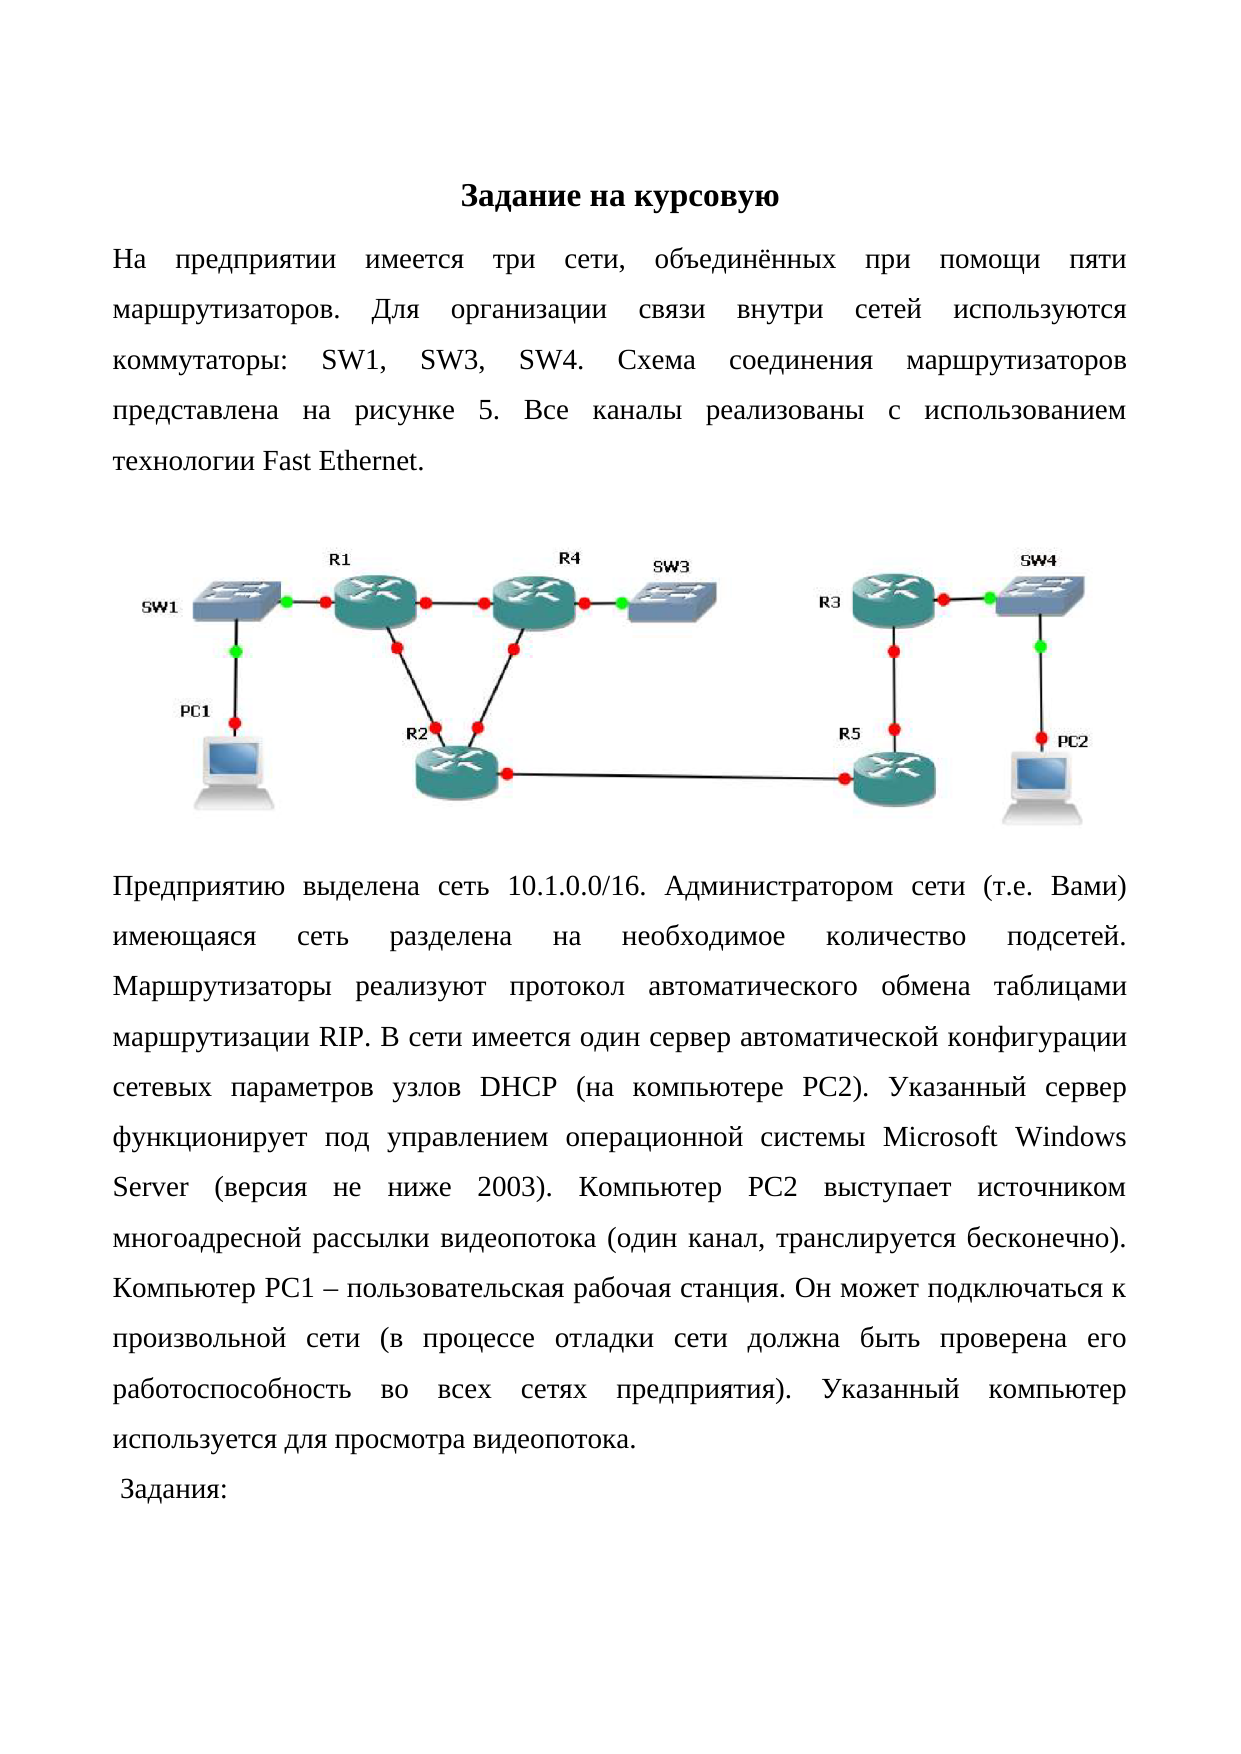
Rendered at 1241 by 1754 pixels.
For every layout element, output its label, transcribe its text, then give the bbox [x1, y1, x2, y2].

picture [112, 509, 1128, 838]
text Предприятию выделена сеть 10.1.0.0/16. Администратором сети (т.е. Вами) имеющаяся сеть разделена на необходимое количество подсетей. Маршрутизаторы реализуют протокол автоматического обмена таблицами маршрутизации RIP. В сети имеется один сервер автоматической конфигурации сетевых параметров узлов DHCP (на компьютере PC2). Указанный сервер функционирует под управлением операционной системы Microsoft Windows Server (версия не ниже 2003). Компьютер PC2 выступает источником многоадресной рассылки видеопотока (один канал, транслируется бесконечно). Компьютер PC1 – пользовательская рабочая станция. Он может подключаться к произвольной сети (в процессе отладки сети должна быть проверена его работоспособность во всех сетях предприятия). Указанный компьютер используется для просмотра видеопотока. [112, 868, 1128, 1455]
text Задания: [112, 1471, 1128, 1505]
text На предприятии имеется три сети, объединённых при помощи пяти маршрутизаторов. Для организации связи внутри сетей используются коммутаторы: SW1, SW3, SW4. Схема соединения маршрутизаторов представлена на рисунке 5. Все каналы реализованы с использованием технологии Fast Ethernet. [112, 241, 1128, 476]
subtitle Задание на курсовую [112, 175, 1128, 213]
